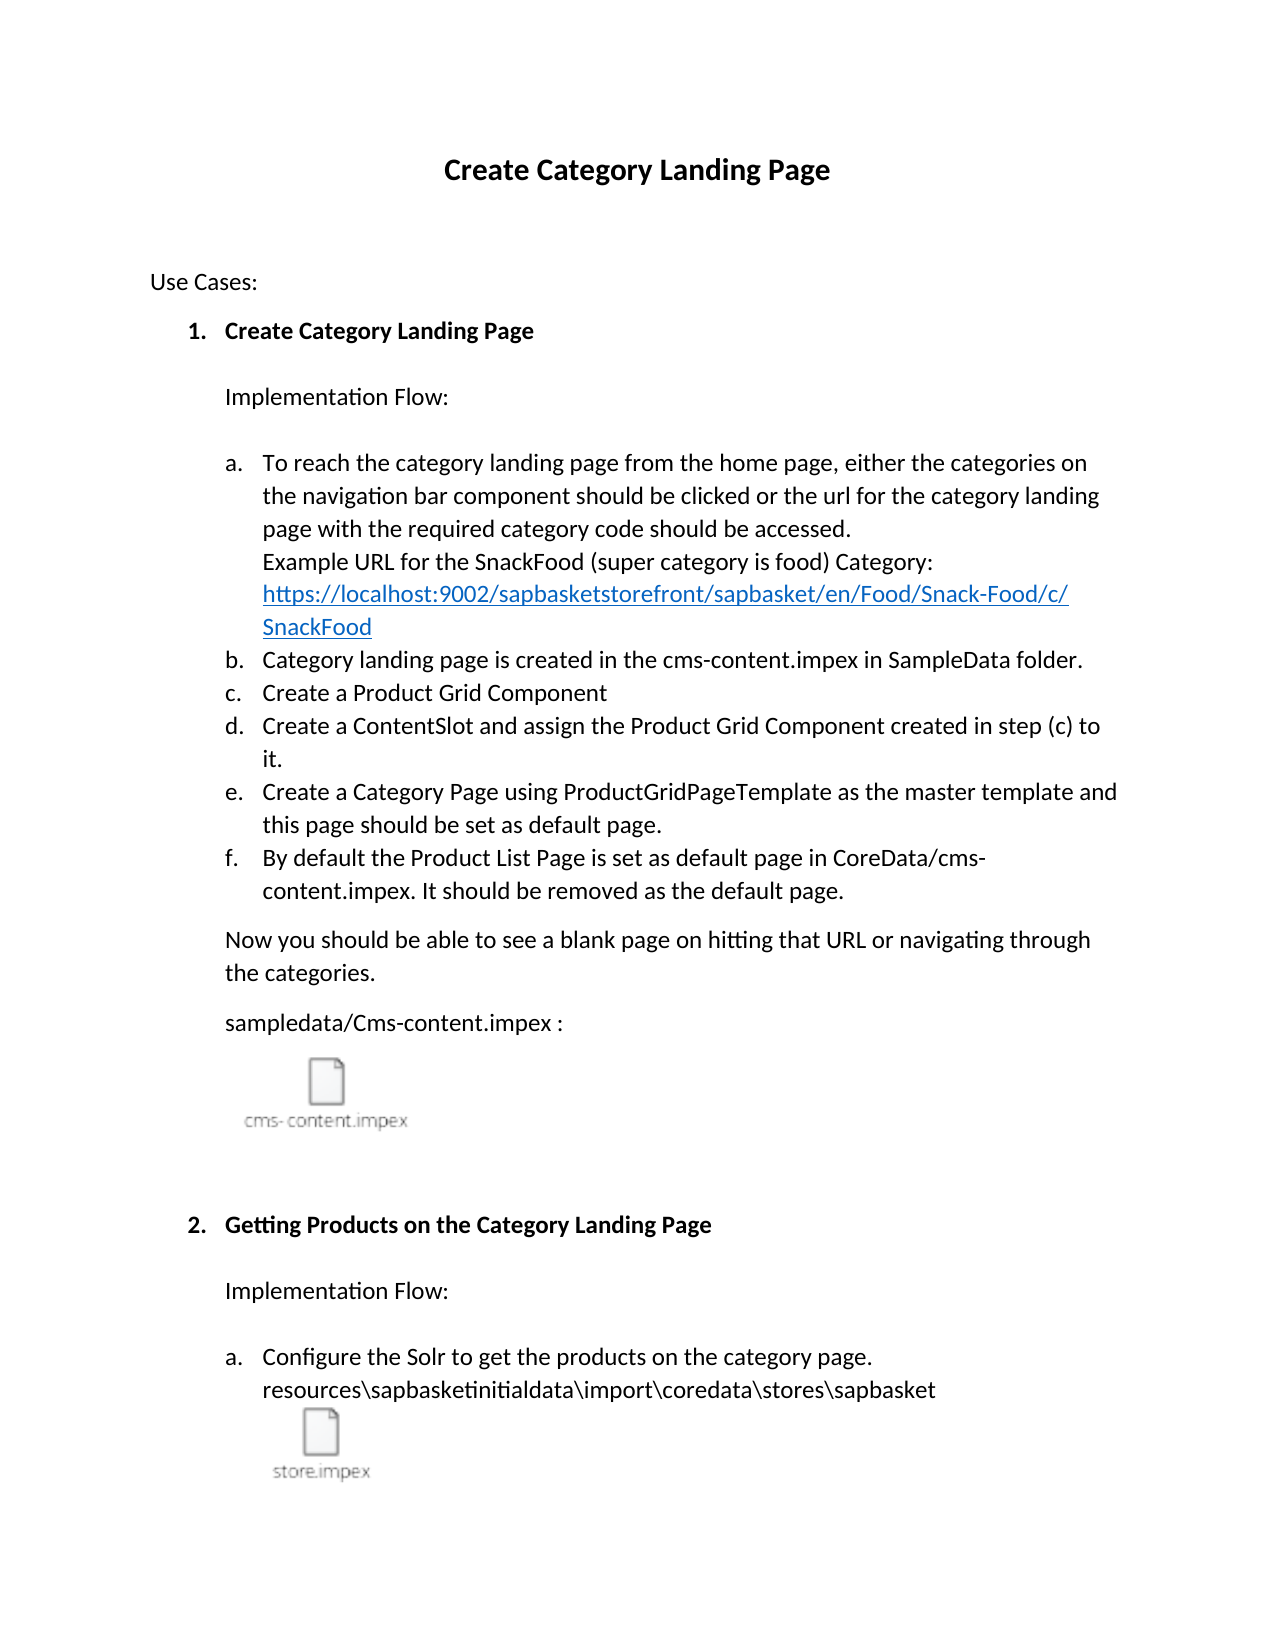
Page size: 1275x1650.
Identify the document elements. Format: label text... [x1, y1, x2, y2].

list By default the Product List Page is set as default page in CoreData/cms-content.impex. It should be removed as the default page. [225, 842, 1125, 905]
text sampledata/Cms-content.impex : [225, 1007, 1125, 1037]
text Now you should be able to see a blank page on hitting that URL or navigating through the categories. [225, 924, 1125, 988]
text Create Category Landing Page [150, 150, 1125, 188]
list Example URL for the SnackFood (super category is food) Category: https://localhost:9002/sapbasketstorefront/sapbasket/en/Food/Snack-Food/c/SnackFood [262, 546, 1125, 642]
list Create a Product Grid Component [225, 677, 1125, 708]
list Getting Products on the Category Landing Page [187, 1209, 1125, 1240]
text Use Cases: [150, 266, 1125, 296]
list Implementation Flow: [225, 1275, 1125, 1306]
list Create a Category Page using ProductGridPageTemplate as the master template and this page should be set as default page. [225, 776, 1125, 839]
list Category landing page is created in the cms-content.impex in SampleData folder. [225, 644, 1125, 675]
list Implementation Flow: [225, 381, 1125, 412]
list Create Category Landing Page [187, 315, 1125, 346]
list resources\sapbasketinitialdata\import\coredata\stores\sapbasket [262, 1374, 1125, 1404]
list To reach the category landing page from the home page, either the categories on the navigation bar component should be clicked or the url for the category landing page with the required category code should be accessed. [225, 447, 1125, 543]
list Configure the Solr to get the products on the category page. [225, 1341, 1125, 1371]
list Create a ContentSlot and assign the Product Grid Component created in step (c) to it. [225, 710, 1125, 774]
